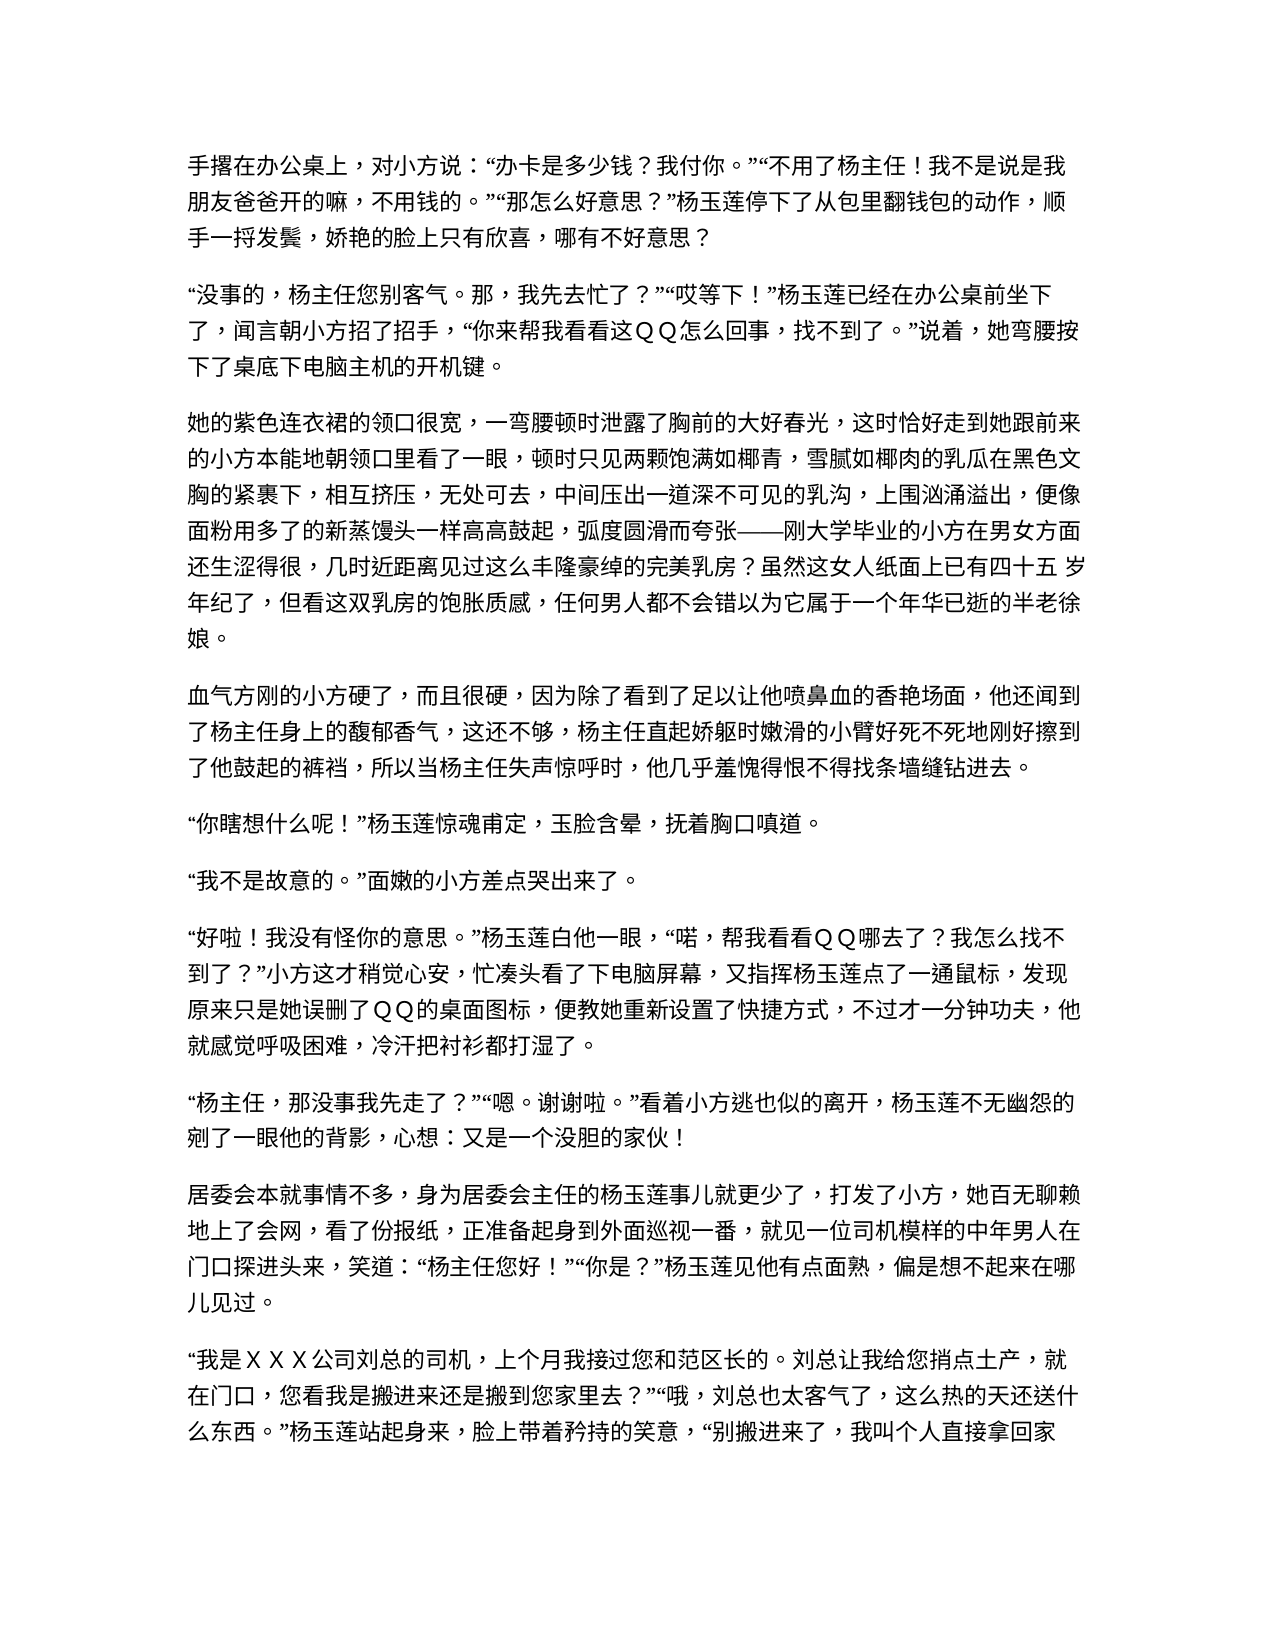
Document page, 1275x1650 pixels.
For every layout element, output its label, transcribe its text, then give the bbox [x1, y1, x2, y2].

text “你瞎想什么呢！”杨玉莲惊魂甫定，玉脸含晕，抚着胸口嗔道。 [187, 808, 1087, 839]
text 她的紫色连衣裙的领口很宽，一弯腰顿时泄露了胸前的大好春光，这时恰好走到她跟前来的小方本能地朝领口里看了一眼，顿时只见两颗饱满如椰青，雪腻如椰肉的乳瓜在黑色文胸的紧裹下，相互挤压，无处可去，中间压出一道深不可见的乳沟，上围汹涌溢出，便像面粉用多了的新蒸馒头一样高高鼓起，弧度圆滑而夸张——刚大学毕业的小方在男女方面还生涩得很，几时近距离见过这么丰隆豪绰的完美乳房？虽然这女人纸面上已有四十五 岁年纪了，但看这双乳房的饱胀质感，任何男人都不会错以为它属于一个年华已逝的半老徐娘。 [187, 407, 1087, 654]
text 居委会本就事情不多，身为居委会主任的杨玉莲事儿就更少了，打发了小方，她百无聊赖地上了会网，看了份报纸，正准备起身到外面巡视一番，就见一位司机模样的中年男人在门口探进头来，笑道：“杨主任您好！”“你是？”杨玉莲见他有点面熟，偏是想不起来在哪儿见过。 [187, 1179, 1087, 1318]
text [187, 150, 1087, 253]
text “我不是故意的。”面嫩的小方差点哭出来了。 [187, 865, 1087, 896]
text 血气方刚的小方硬了，而且很硬，因为除了看到了足以让他喷鼻血的香艳场面，他还闻到了杨主任身上的馥郁香气，这还不够，杨主任直起娇躯时嫩滑的小臂好死不死地刚好擦到了他鼓起的裤裆，所以当杨主任失声惊呼时，他几乎羞愧得恨不得找条墙缝钻进去。 [187, 680, 1087, 783]
text “好啦！我没有怪你的意思。”杨玉莲白他一眼，“喏，帮我看看ＱＱ哪去了？我怎么找不到了？”小方这才稍觉心安，忙凑头看了下电脑屏幕，又指挥杨玉莲点了一通鼠标，发现原来只是她误删了ＱＱ的桌面图标，便教她重新设置了快捷方式，不过才一分钟功夫，他就感觉呼吸困难，冷汗把衬衫都打湿了。 [187, 922, 1087, 1061]
text “杨主任，那没事我先走了？”“嗯。谢谢啦。”看着小方逃也似的离开，杨玉莲不无幽怨的剜了一眼他的背影，心想：又是一个没胆的家伙！ [187, 1086, 1087, 1154]
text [187, 1344, 1087, 1447]
text “没事的，杨主任您别客气。那，我先去忙了？”“哎等下！”杨玉莲已经在办公桌前坐下了，闻言朝小方招了招手，“你来帮我看看这ＱＱ怎么回事，找不到了。”说着，她弯腰按下了桌底下电脑主机的开机键。 [187, 279, 1087, 382]
